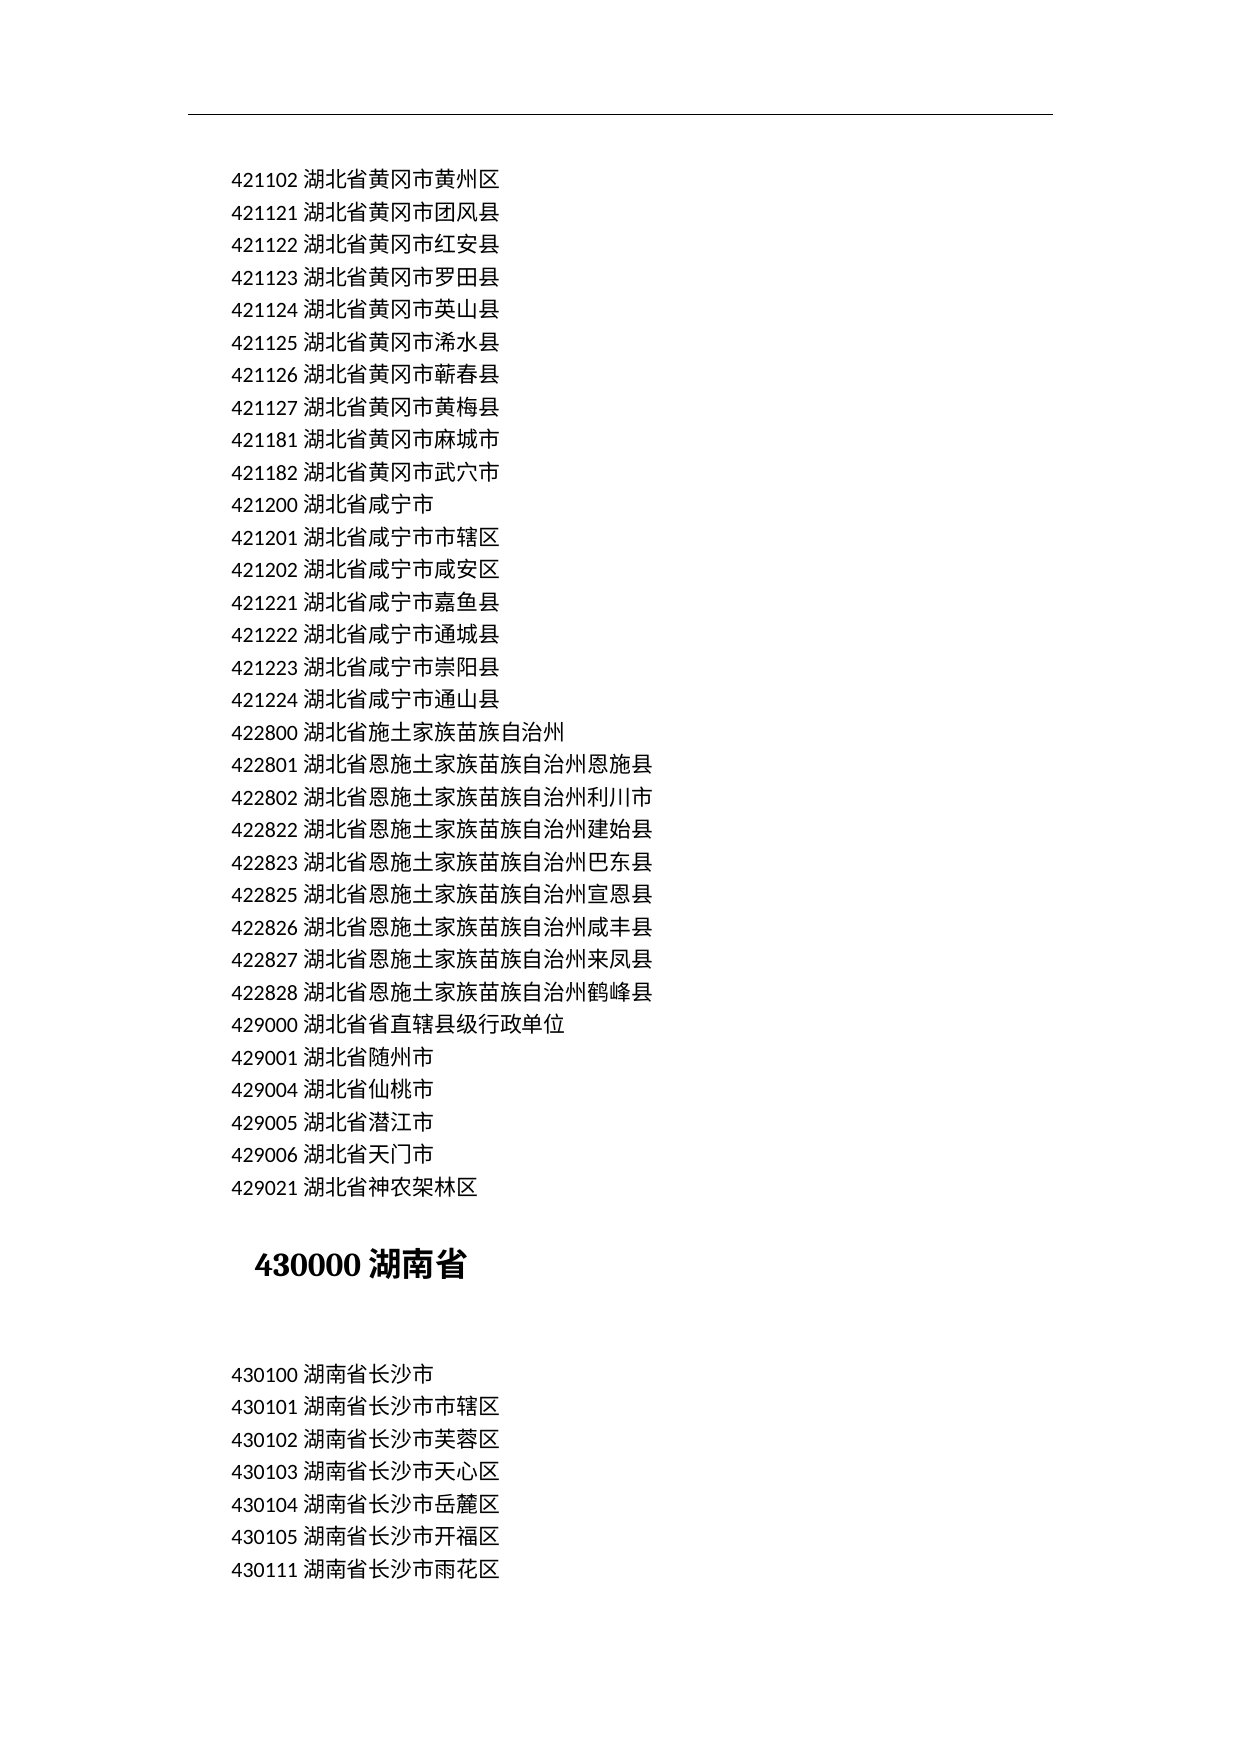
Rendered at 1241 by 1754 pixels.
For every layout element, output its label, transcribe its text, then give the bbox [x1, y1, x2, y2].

text 422825 湖北省恩施土家族苗族自治州宣恩县 [187, 877, 1053, 909]
text 421182 湖北省黄冈市武穴市 [187, 454, 1053, 487]
text 421181 湖北省黄冈市麻城市 [187, 422, 1053, 454]
text 421201 湖北省咸宁市市辖区 [187, 519, 1053, 552]
text 429005 湖北省潜江市 [187, 1104, 1053, 1137]
text 430101 湖南省长沙市市辖区 [187, 1389, 1053, 1421]
text 421221 湖北省咸宁市嘉鱼县 [187, 584, 1053, 617]
text 421127 湖北省黄冈市黄梅县 [187, 389, 1053, 422]
text 429001 湖北省随州市 [187, 1039, 1053, 1072]
text 421224 湖北省咸宁市通山县 [187, 682, 1053, 714]
text 421200 湖北省咸宁市 [187, 487, 1053, 519]
text 429021 湖北省神农架林区 [187, 1169, 1053, 1202]
text 421126 湖北省黄冈市蕲春县 [187, 357, 1053, 389]
text 421122 湖北省黄冈市红安县 [187, 227, 1053, 259]
text 422823 湖北省恩施土家族苗族自治州巴东县 [187, 844, 1053, 877]
text 421121 湖北省黄冈市团风县 [187, 194, 1053, 227]
text 421102 湖北省黄冈市黄州区 [187, 162, 1053, 194]
text 429000 湖北省省直辖县级行政单位 [187, 1007, 1053, 1039]
text 422800 湖北省施土家族苗族自治州 [187, 714, 1053, 747]
text 429006 湖北省天门市 [187, 1137, 1053, 1169]
text 422822 湖北省恩施土家族苗族自治州建始县 [187, 812, 1053, 844]
text 430102 湖南省长沙市芙蓉区 [187, 1421, 1053, 1454]
text 422826 湖北省恩施土家族苗族自治州咸丰县 [187, 909, 1053, 942]
text 422802 湖北省恩施土家族苗族自治州利川市 [187, 779, 1053, 812]
text 421222 湖北省咸宁市通城县 [187, 617, 1053, 649]
text 422801 湖北省恩施土家族苗族自治州恩施县 [187, 747, 1053, 779]
text 421223 湖北省咸宁市崇阳县 [187, 649, 1053, 682]
text 430100 湖南省长沙市 [187, 1356, 1053, 1389]
text 430111 湖南省长沙市雨花区 [187, 1551, 1053, 1584]
text 430105 湖南省长沙市开福区 [187, 1519, 1053, 1551]
text 429004 湖北省仙桃市 [187, 1072, 1053, 1104]
text 421123 湖北省黄冈市罗田县 [187, 259, 1053, 292]
text 421124 湖北省黄冈市英山县 [187, 292, 1053, 324]
text 421125 湖北省黄冈市浠水县 [187, 324, 1053, 357]
text 430103 湖南省长沙市天心区 [187, 1454, 1053, 1486]
subtitle 430000 湖南省 [187, 1229, 1053, 1294]
text 422828 湖北省恩施土家族苗族自治州鹤峰县 [187, 974, 1053, 1007]
text 430104 湖南省长沙市岳麓区 [187, 1486, 1053, 1519]
text 422827 湖北省恩施土家族苗族自治州来凤县 [187, 942, 1053, 974]
text 421202 湖北省咸宁市咸安区 [187, 552, 1053, 584]
